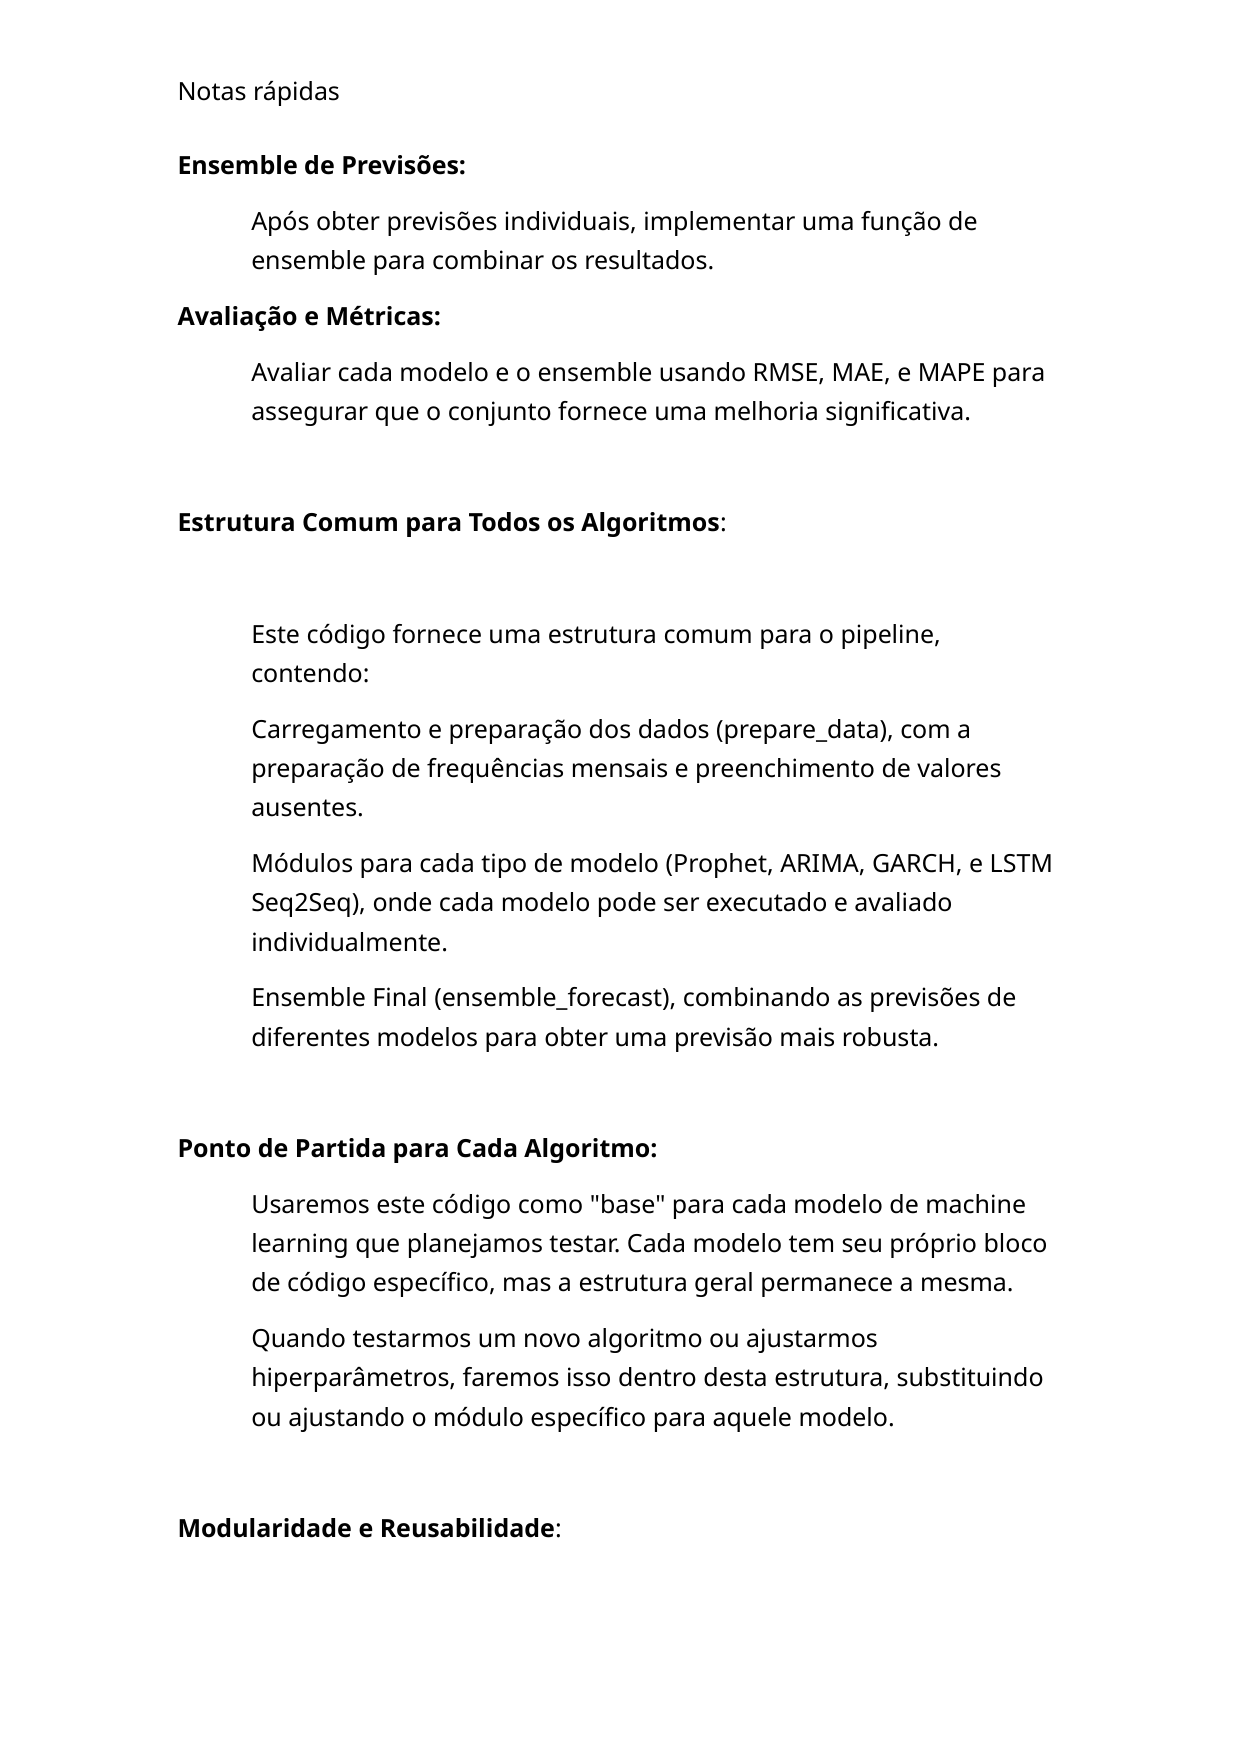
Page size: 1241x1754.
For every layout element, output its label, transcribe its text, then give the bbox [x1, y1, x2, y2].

text Módulos para cada tipo de modelo (Prophet, ARIMA, GARCH, e LSTM Seq2Seq), onde cada modelo pode ser executado e avaliado individualmente. [251, 846, 1063, 958]
text Ensemble Final (ensemble_forecast), combinando as previsões de diferentes modelos para obter uma previsão mais robusta. [251, 980, 1063, 1053]
text Estrutura Comum para Todos os Algoritmos: [177, 505, 1063, 539]
text Carregamento e preparação dos dados (prepare_data), com a preparação de frequências mensais e preenchimento de valores ausentes. [251, 712, 1063, 824]
text Quando testarmos um novo algoritmo ou ajustarmos hiperparâmetros, faremos isso dentro desta estrutura, substituindo ou ajustando o módulo específico para aquele modelo. [251, 1321, 1063, 1433]
text Após obter previsões individuais, implementar uma função de ensemble para combinar os resultados. [251, 203, 1063, 277]
text Avaliar cada modelo e o ensemble usando RMSE, MAE, e MAPE para assegurar que o conjunto fornece uma melhoria significativa. [251, 354, 1063, 427]
text Ponto de Partida para Cada Algoritmo: [177, 1131, 1063, 1165]
text Usaremos este código como "base" para cada modelo de machine learning que planejamos testar. Cada modelo tem seu próprio bloco de código específico, mas a estrutura geral permanece a mesma. [251, 1187, 1063, 1299]
text Este código fornece uma estrutura comum para o pipeline, contendo: [251, 617, 1063, 690]
text Avaliação e Métricas: [177, 298, 1063, 332]
text Ensemble de Previsões: [177, 148, 1063, 182]
text Modularidade e Reusabilidade: [177, 1511, 1063, 1545]
